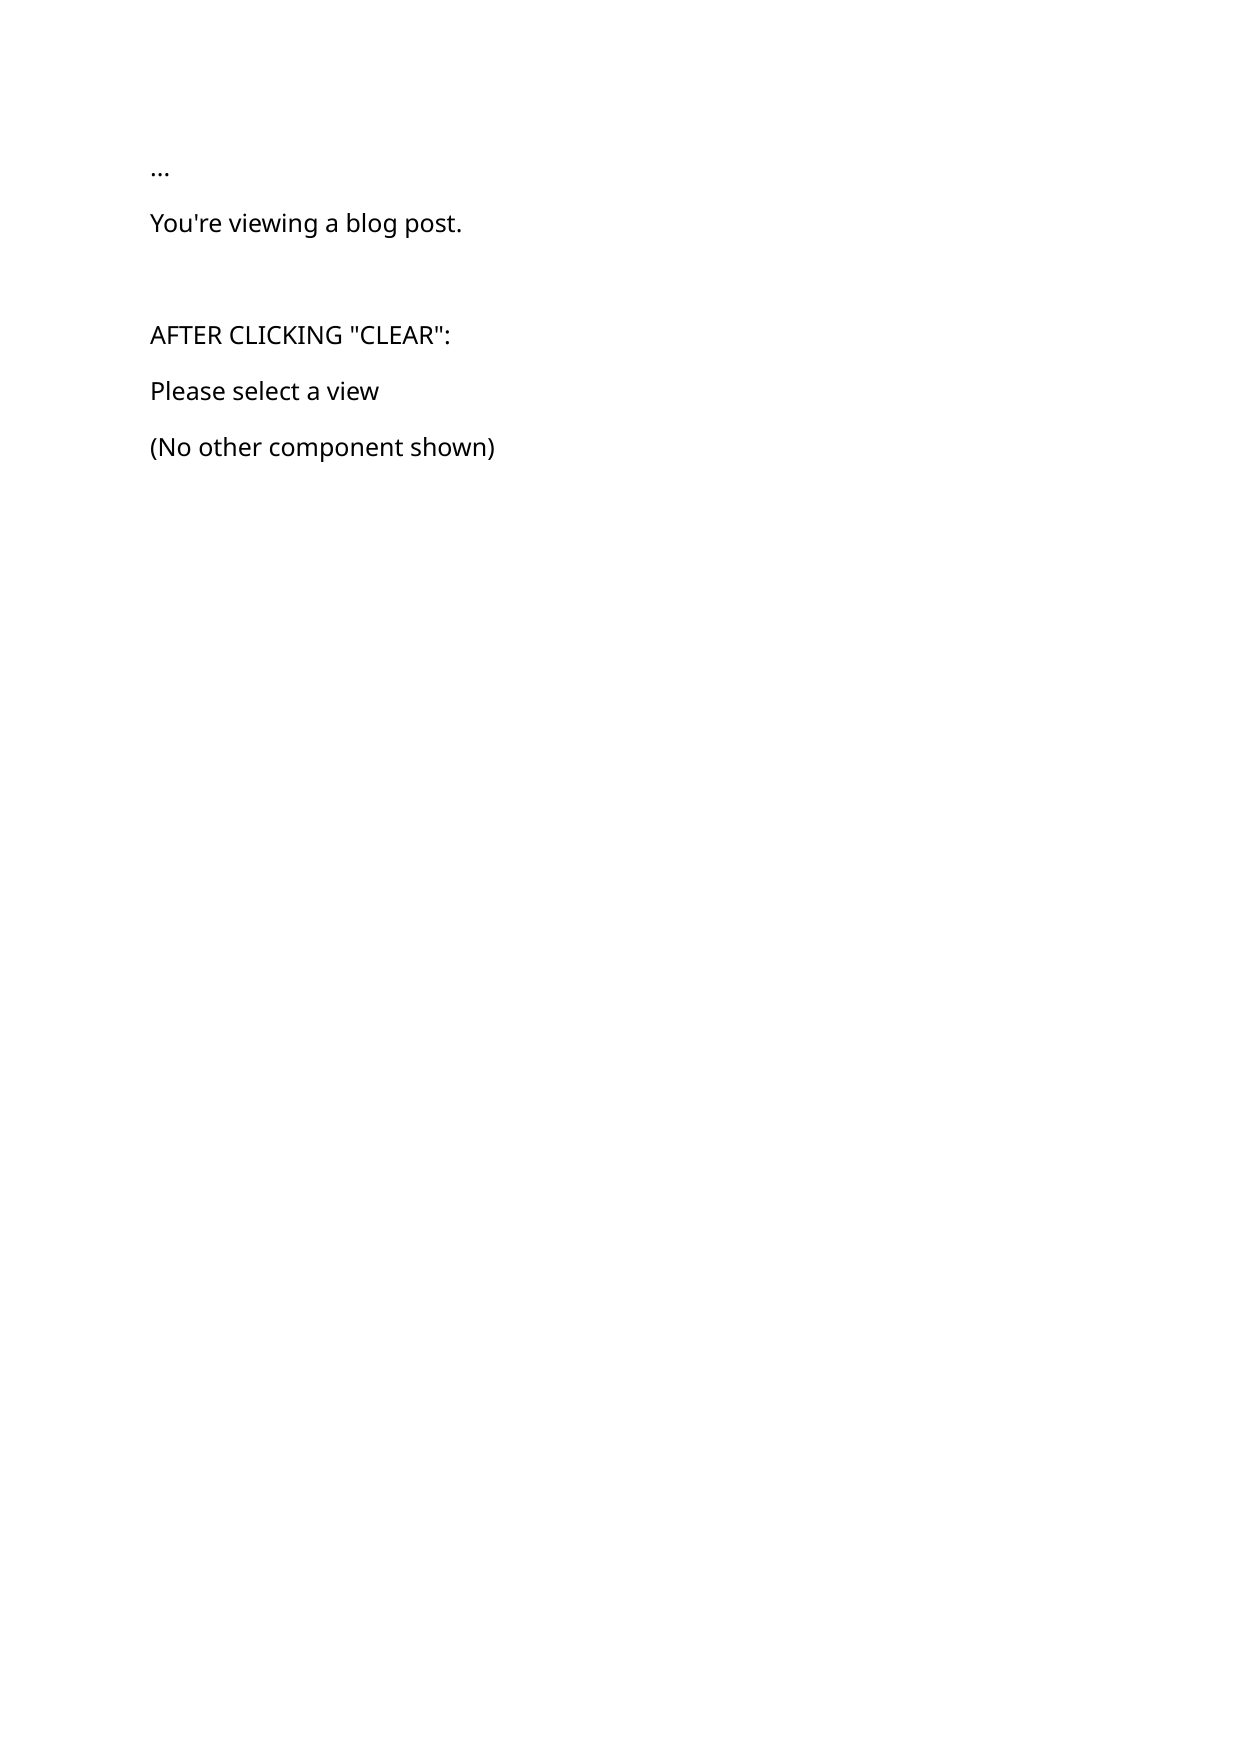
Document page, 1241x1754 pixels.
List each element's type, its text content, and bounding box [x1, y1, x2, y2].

text ... [150, 150, 1090, 184]
text You're viewing a blog post. [150, 206, 1090, 240]
text (No other component shown) [150, 429, 1090, 463]
text AFTER CLICKING "CLEAR": [150, 317, 1090, 352]
text Please select a view [150, 373, 1090, 407]
